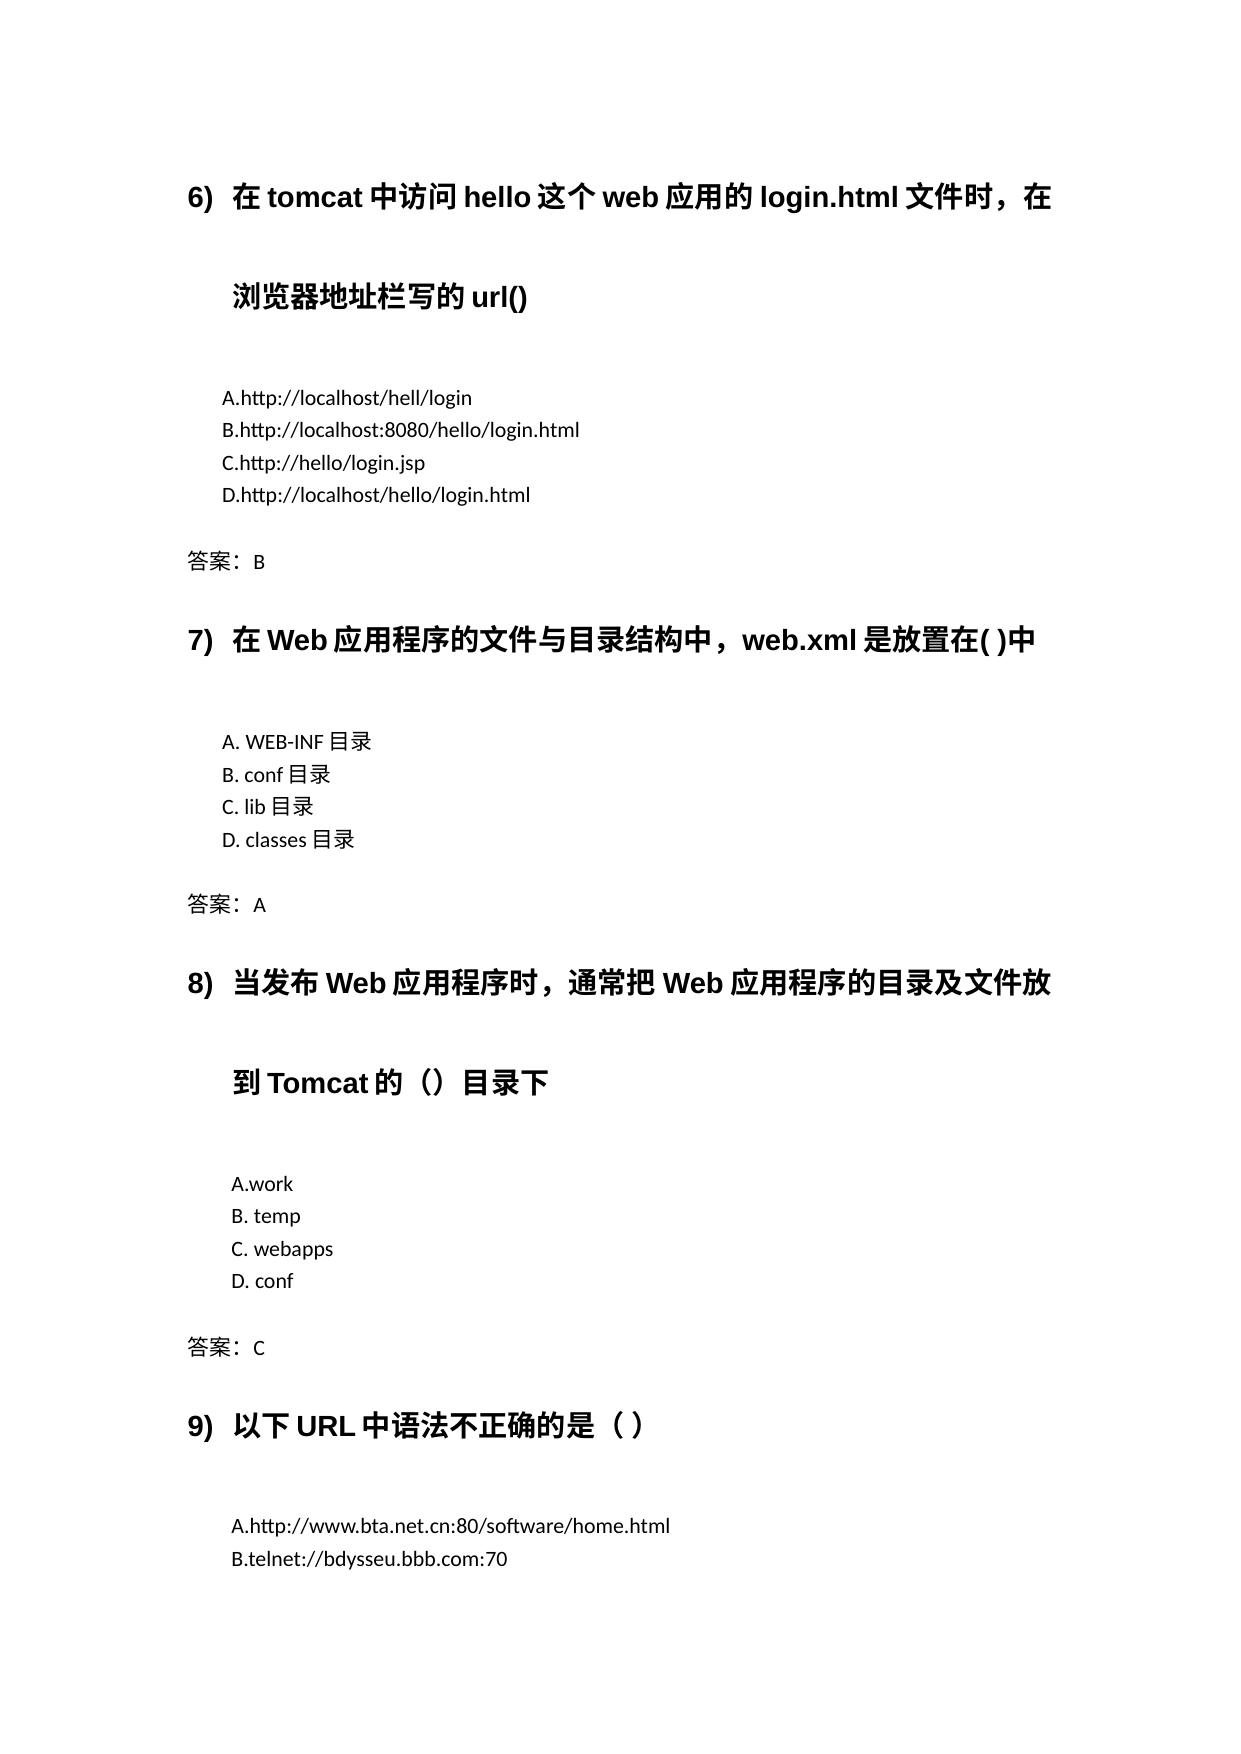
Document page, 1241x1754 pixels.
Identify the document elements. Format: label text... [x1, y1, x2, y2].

subtitle 当发布Web应用程序时，通常把Web应用程序的目录及文件放到Tomcat的（）目录下 [187, 948, 1053, 1114]
text B. conf目录 [187, 756, 1053, 789]
text A. WEB-INF目录 [187, 724, 1053, 756]
text C. lib目录 [187, 789, 1053, 821]
text A.http://www.bta.net.cn:80/software/home.html [187, 1510, 1053, 1542]
subtitle 在tomcat中访问hello这个web应用的login.html文件时，在浏览器地址栏写的url() [187, 162, 1053, 328]
text 答案：A [187, 886, 1053, 919]
subtitle 以下URL中语法不正确的是（ ） [187, 1391, 1053, 1456]
subtitle 在Web应用程序的文件与目录结构中，web.xml是放置在( )中 [187, 605, 1053, 670]
text D. classes目录 [187, 821, 1053, 854]
text C.http://hello/login.jsp [187, 446, 1053, 479]
text D. conf [187, 1264, 1053, 1297]
text C. webapps [187, 1232, 1053, 1264]
text A.http://localhost/hell/login [187, 381, 1053, 414]
text D.http://localhost/hello/login.html [187, 479, 1053, 511]
text B.telnet://bdysseu.bbb.com:70 [187, 1542, 1053, 1575]
text 答案：B [187, 544, 1053, 576]
text B. temp [187, 1199, 1053, 1232]
text 答案：C [187, 1329, 1053, 1362]
text B.http://localhost:8080/hello/login.html [187, 414, 1053, 446]
text A.work [187, 1167, 1053, 1199]
